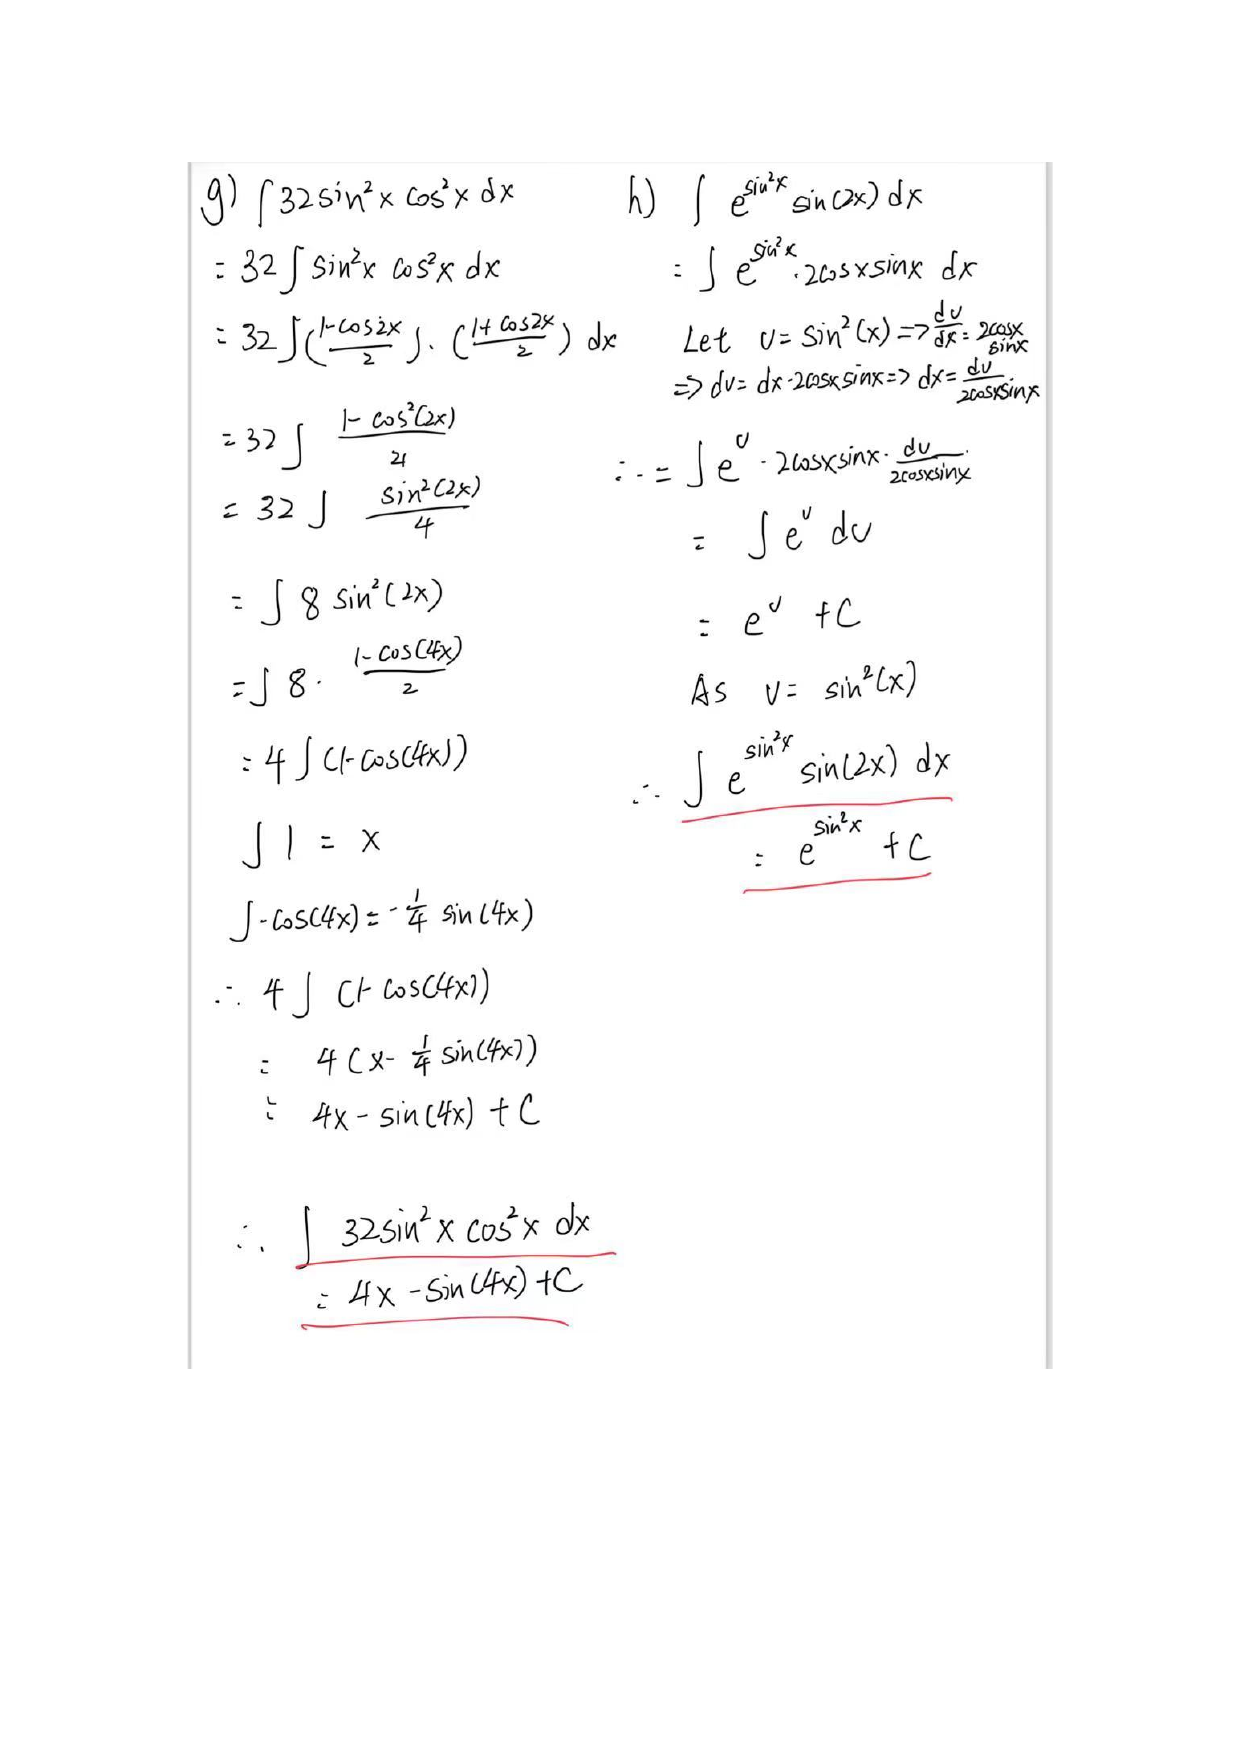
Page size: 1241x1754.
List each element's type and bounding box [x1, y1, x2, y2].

picture [187, 162, 1053, 1369]
